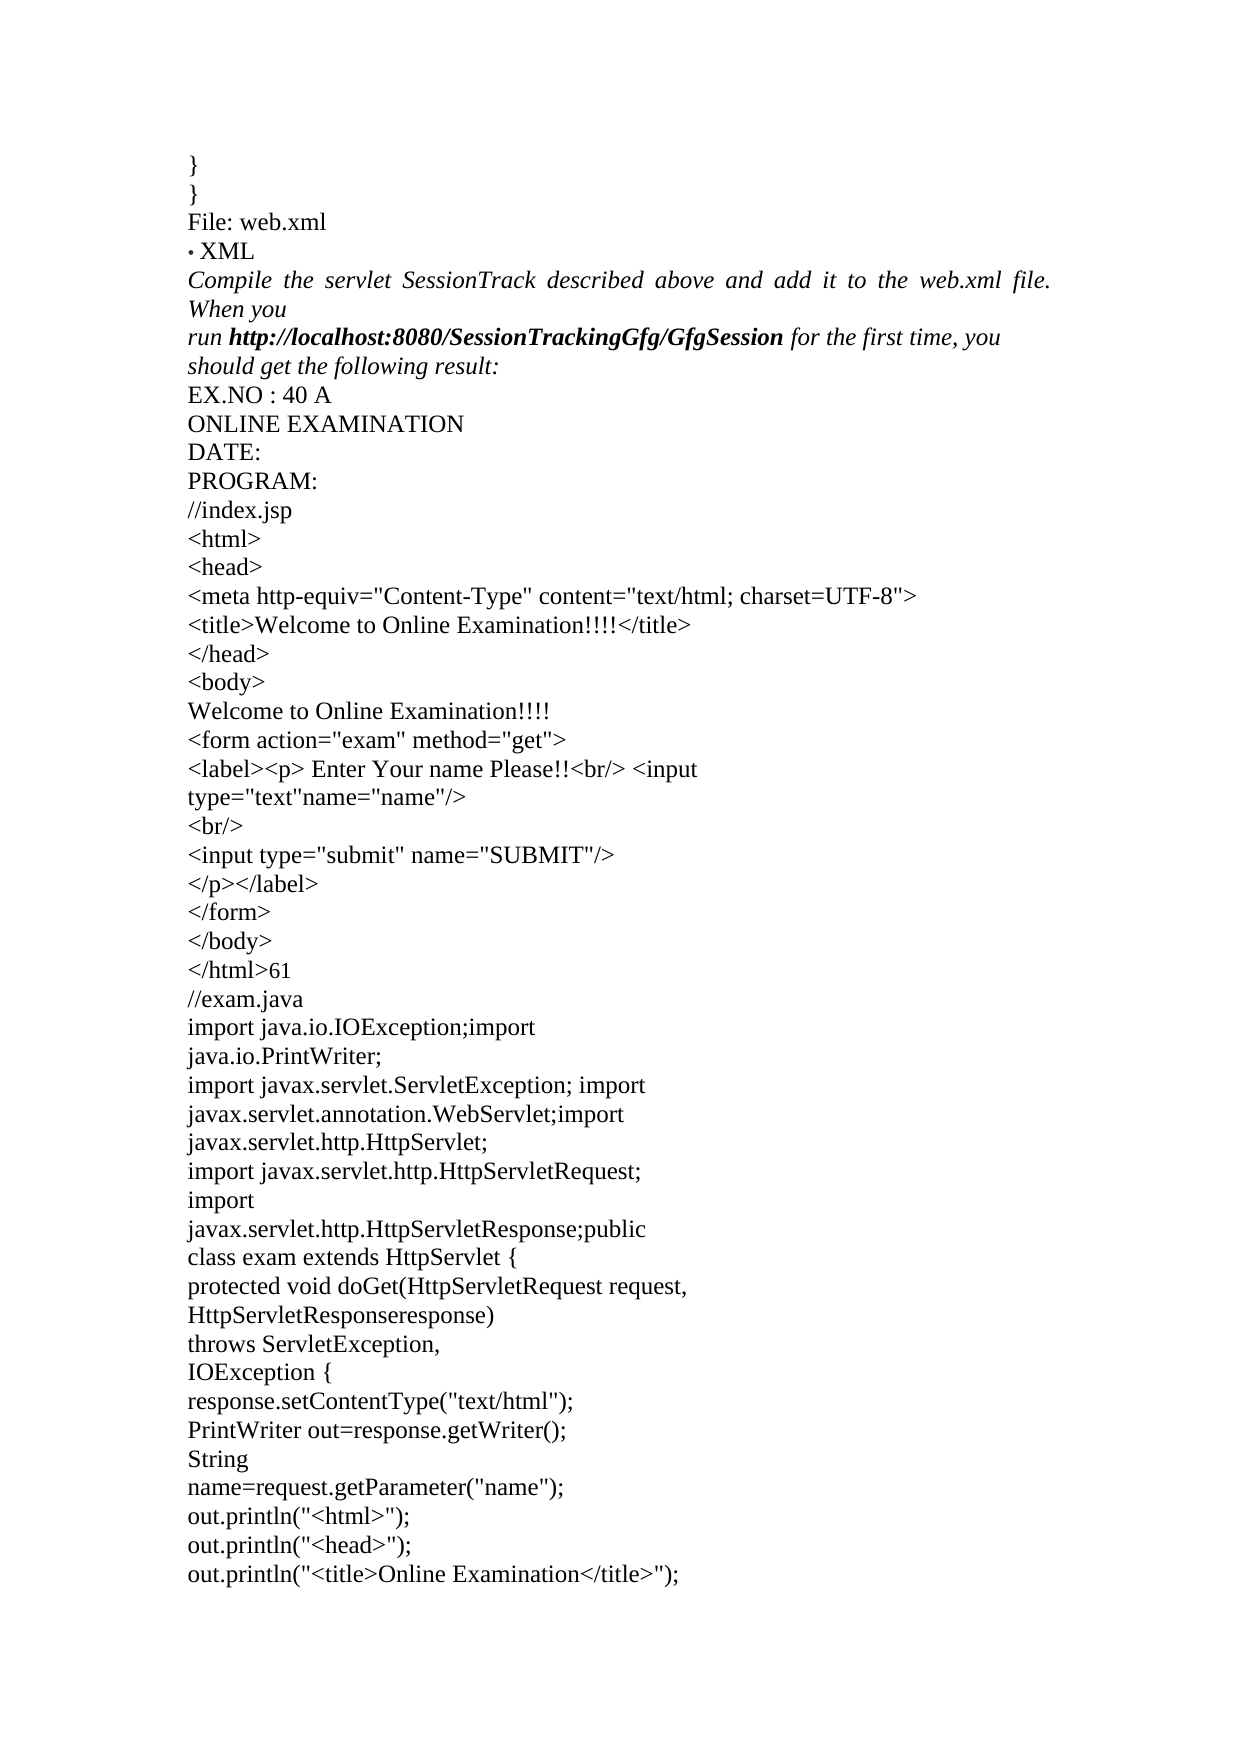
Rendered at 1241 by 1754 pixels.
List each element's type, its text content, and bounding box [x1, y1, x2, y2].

text javax.servlet.annotation.WebServlet;import [187, 1099, 1053, 1127]
text ONLINE EXAMINATION [187, 409, 1053, 437]
text <title>Welcome to Online Examination!!!!</title> [187, 610, 1053, 639]
text javax.servlet.http.HttpServlet; [187, 1127, 1053, 1156]
text <label><p> Enter Your name Please!!<br/> <input [187, 754, 1053, 782]
text <body> [187, 667, 1053, 696]
text </head> [187, 639, 1053, 667]
text <html> [187, 524, 1053, 552]
text out.println("<html>"); [187, 1501, 1053, 1530]
text class exam extends HttpServlet { [187, 1242, 1053, 1271]
text HttpServletResponseresponse) [187, 1300, 1053, 1329]
text DATE: [187, 437, 1053, 466]
text </p></label> [187, 869, 1053, 897]
text <input type="submit" name="SUBMIT"/> [187, 840, 1053, 869]
text <form action="exam" method="get"> [187, 725, 1053, 754]
text EX.NO : 40 A [187, 380, 1053, 409]
text <br/> [187, 811, 1053, 840]
text import javax.servlet.ServletException; import [187, 1070, 1053, 1099]
text Welcome to Online Examination!!!! [187, 696, 1053, 725]
text run http://localhost:8080/SessionTrackingGfg/GfgSession for the first time, you [187, 322, 1053, 351]
text String [187, 1444, 1053, 1472]
text type="text"name="name"/> [187, 782, 1053, 811]
text should get the following result: [187, 351, 1053, 380]
text </body> [187, 926, 1053, 955]
text <meta http-equiv="Content-Type" content="text/html; charset=UTF-8"> [187, 581, 1053, 610]
text //index.jsp [187, 495, 1053, 524]
text IOException { [187, 1357, 1053, 1386]
text throws ServletException, [187, 1329, 1053, 1357]
text import javax.servlet.http.HttpServletRequest; [187, 1156, 1053, 1185]
text • XML [187, 236, 1053, 265]
text javax.servlet.http.HttpServletResponse;public [187, 1214, 1053, 1242]
text out.println("<title>Online Examination</title>"); [187, 1559, 1053, 1587]
text protected void doGet(HttpServletRequest request, [187, 1271, 1053, 1300]
text </html>61 [187, 955, 1053, 984]
text PROGRAM: [187, 466, 1053, 495]
text File: web.xml [187, 207, 1053, 236]
text import java.io.IOException;import [187, 1012, 1053, 1041]
text response.setContentType("text/html"); [187, 1386, 1053, 1415]
text //exam.java [187, 984, 1053, 1012]
text } [187, 150, 1053, 179]
text } [187, 179, 1053, 207]
text out.println("<head>"); [187, 1530, 1053, 1559]
text PrintWriter out=response.getWriter(); [187, 1415, 1053, 1444]
text Compile the servlet SessionTrack described above and add it to the web.xml file. When you [187, 265, 1053, 322]
text import [187, 1185, 1053, 1214]
text name=request.getParameter("name"); [187, 1472, 1053, 1501]
text </form> [187, 897, 1053, 926]
text java.io.PrintWriter; [187, 1041, 1053, 1070]
text <head> [187, 552, 1053, 581]
